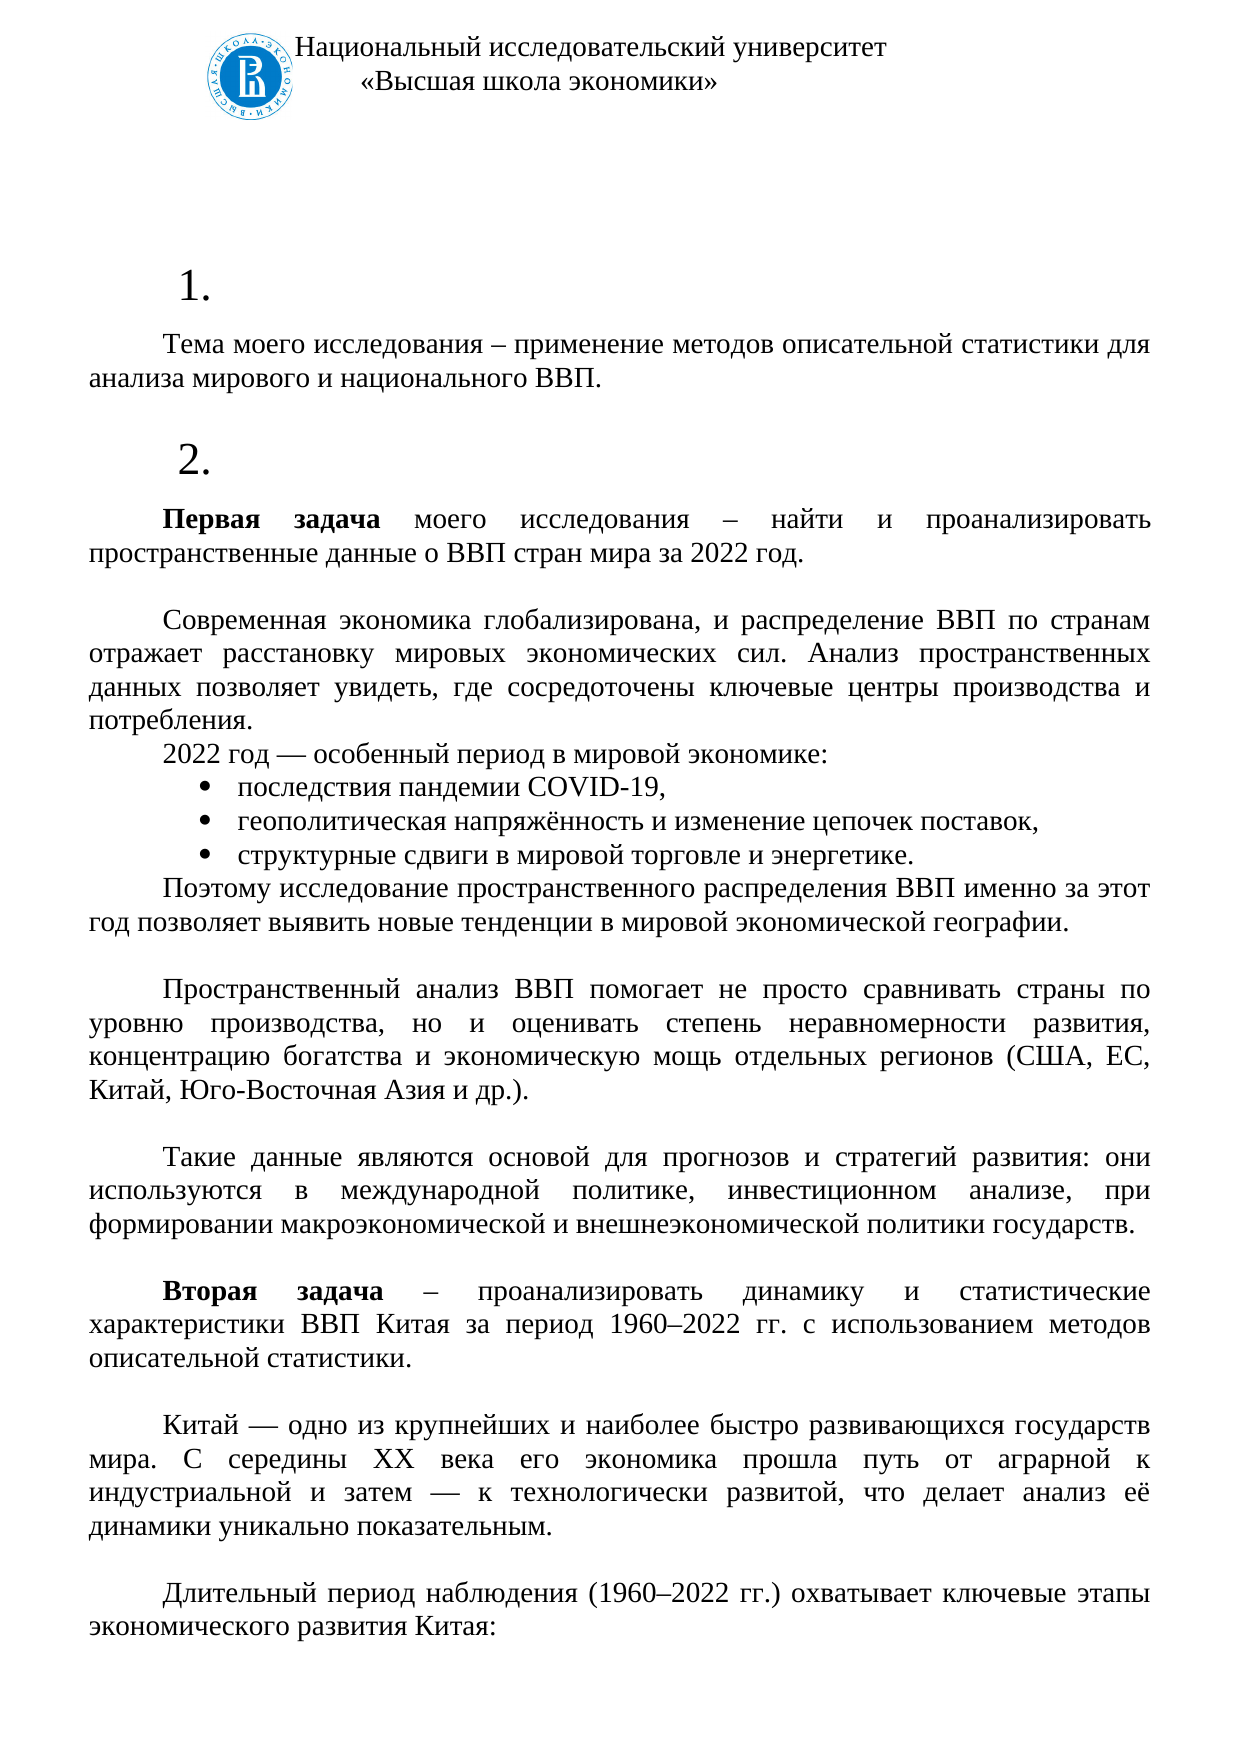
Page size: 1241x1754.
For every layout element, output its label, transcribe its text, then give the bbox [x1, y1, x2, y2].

text Поэтому исследование пространственного распределения ВВП именно за этот год позволяет выявить новые тенденции в мировой экономической географии. [88, 871, 1152, 938]
text Китай — одно из крупнейших и наиболее быстро развивающихся государств мира. С середины XX века его экономика прошла путь от аграрной к индустриальной и затем — к технологически развитой, что делает анализ её динамики уникально показательным. [88, 1407, 1152, 1541]
text Современная экономика глобализирована, и распределение ВВП по странам отражает расстановку мировых экономических сил. Анализ пространственных данных позволяет увидеть, где сосредоточены ключевые центры производства и потребления. [88, 602, 1152, 736]
list последствия пандемии COVID-19, [200, 769, 1152, 803]
list структурные сдвиги в мировой торговле и энергетике. [200, 837, 1152, 871]
text Пространственный анализ ВВП помогает не просто сравнивать страны по уровню производства, но и оценивать степень неравномерности развития, концентрацию богатства и экономическую мощь отдельных регионов (США, ЕС, Китай, Юго-Восточная Азия и др.). [88, 971, 1152, 1105]
text 1. [177, 257, 1152, 310]
text Вторая задача – проанализировать динамику и статистические характеристики ВВП Китая за период 1960–2022 гг. с использованием методов описательной статистики. [88, 1273, 1152, 1374]
text 2022 год — особенный период в мировой экономике: [88, 736, 1152, 769]
list геополитическая напряжённость и изменение цепочек поставок, [200, 803, 1152, 837]
text Длительный период наблюдения (1960–2022 гг.) охватывает ключевые этапы экономического развития Китая: [88, 1575, 1152, 1642]
text Первая задача моего исследования – найти и проанализировать пространственные данные о ВВП стран мира за 2022 год. [88, 501, 1152, 568]
text 2. [177, 432, 1152, 484]
picture [205, 31, 293, 119]
text Тема моего исследования – применение методов описательной статистики для анализа мирового и национального ВВП. [88, 326, 1152, 393]
text Такие данные являются основой для прогнозов и стратегий развития: они используются в международной политике, инвестиционном анализе, при формировании макроэкономической и внешнеэкономической политики государств. [88, 1139, 1152, 1239]
